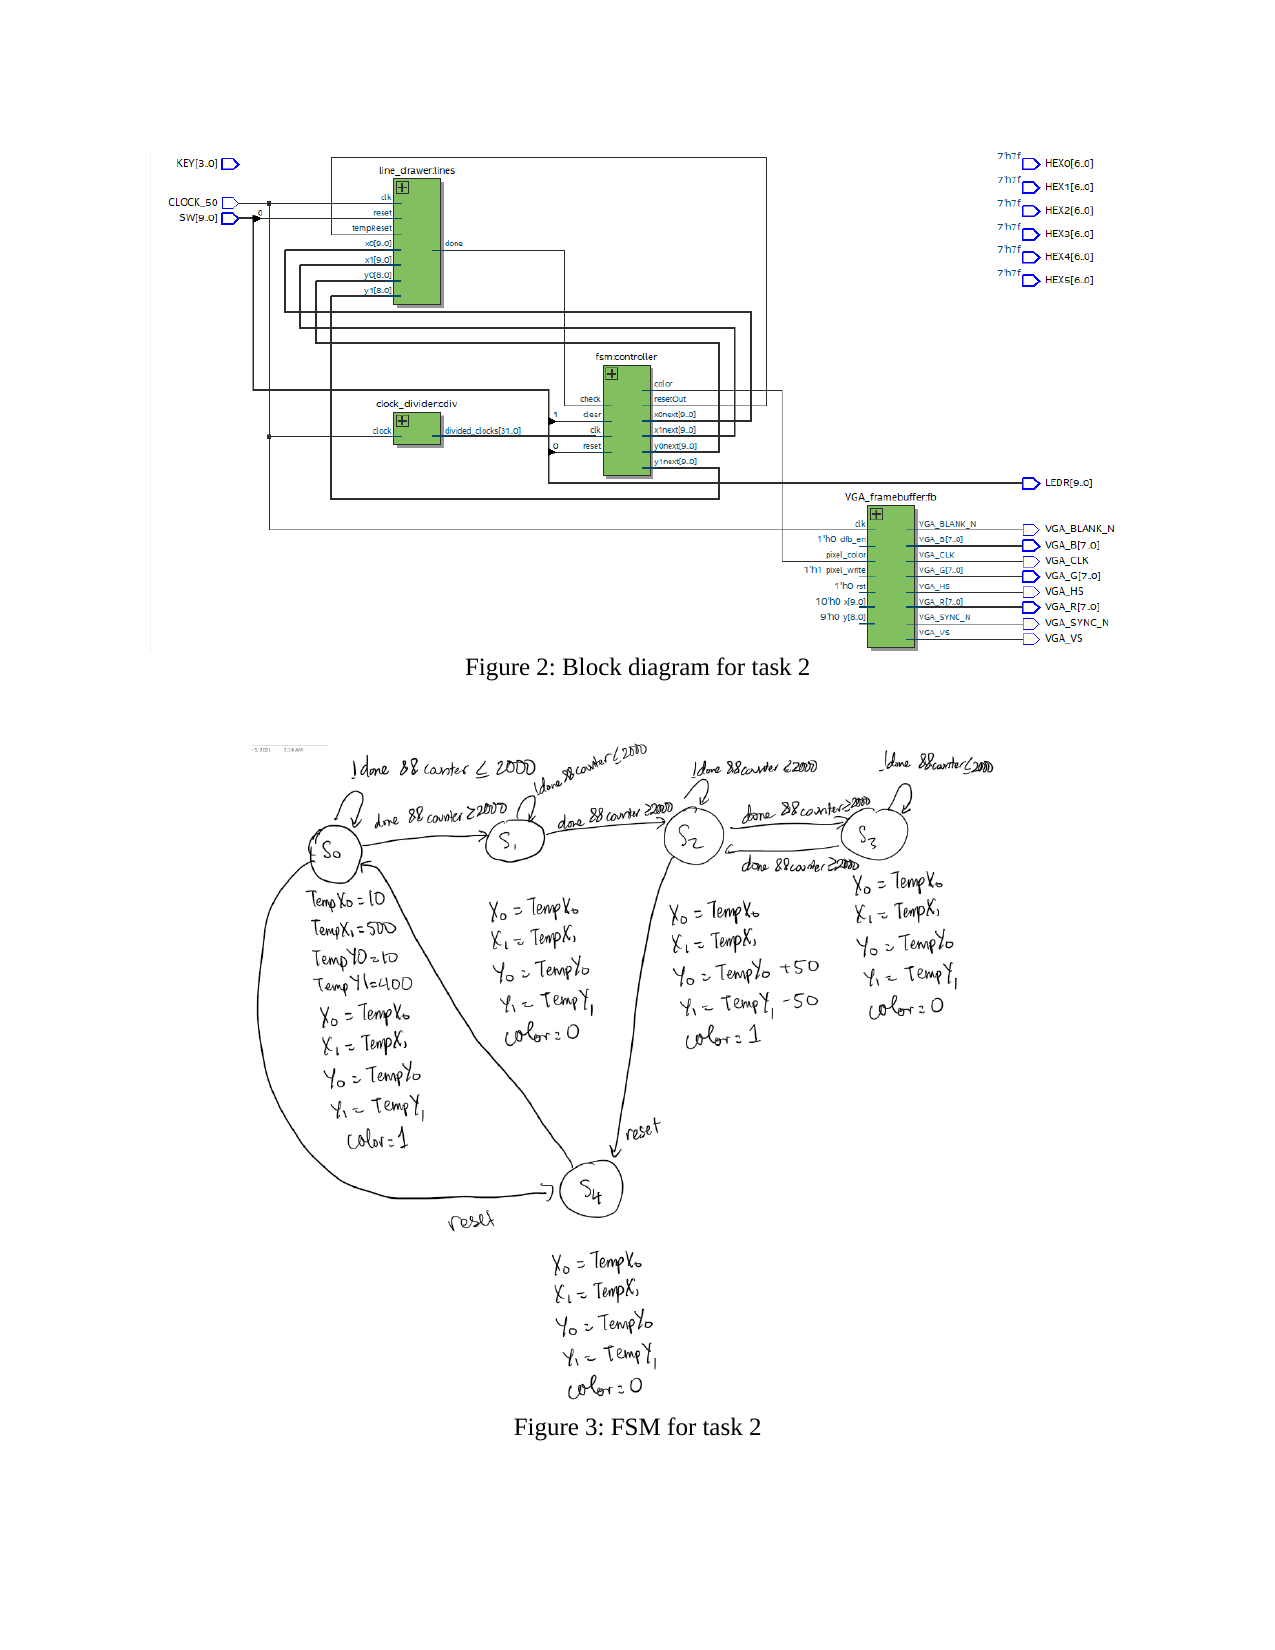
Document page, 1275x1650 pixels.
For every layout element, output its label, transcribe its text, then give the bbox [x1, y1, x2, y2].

text Figure 2: Block diagram for task 2 [150, 653, 1125, 681]
picture [150, 150, 1125, 653]
text Figure 3: FSM for task 2 [150, 1412, 1125, 1441]
picture [252, 738, 1023, 1412]
